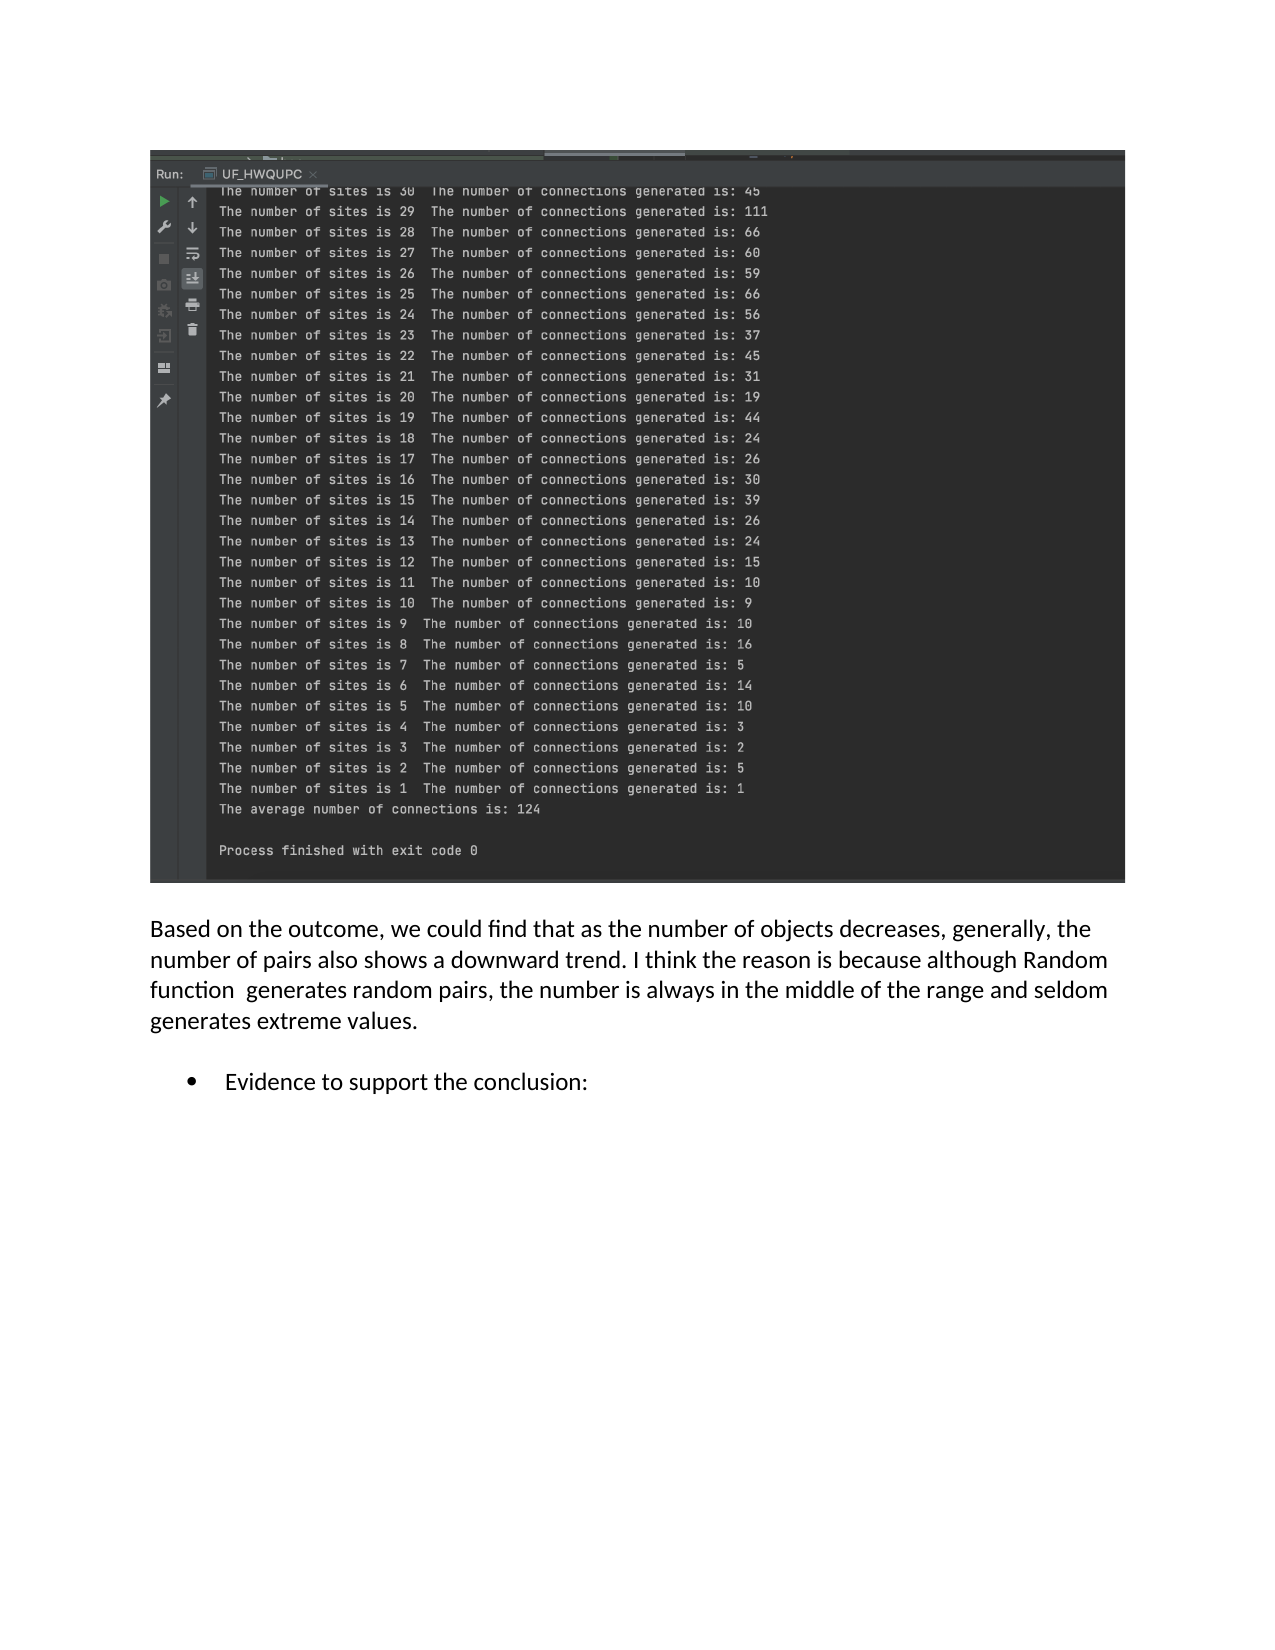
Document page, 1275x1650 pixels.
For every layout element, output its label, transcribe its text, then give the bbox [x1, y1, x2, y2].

picture [150, 150, 1125, 883]
text Based on the outcome, we could find that as the number of objects decreases, generally, the number of pairs also shows a downward trend. I think the reason is because although Random function generates random pairs, the number is always in the middle of the range and seldom generates extreme values. [150, 913, 1125, 1036]
list Evidence to support the conclusion: [187, 1066, 1125, 1097]
